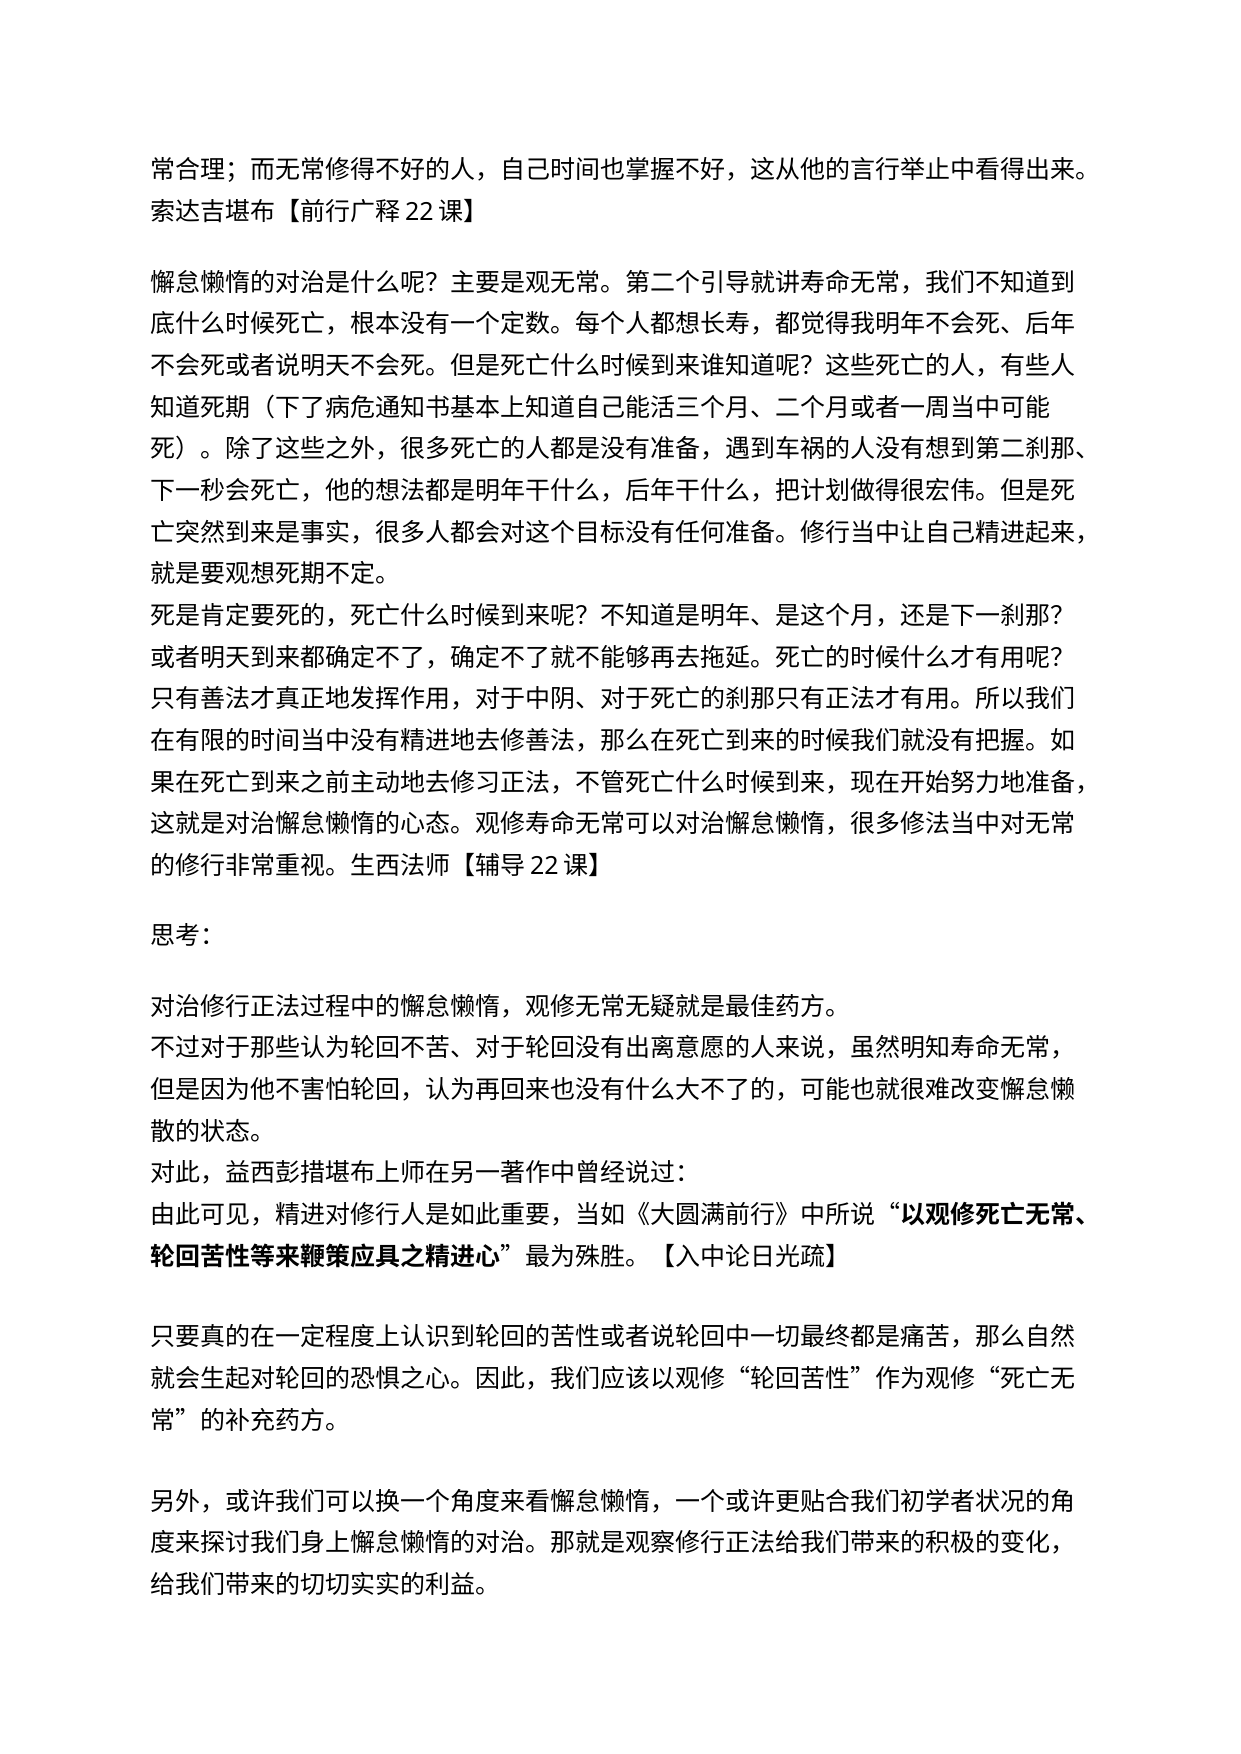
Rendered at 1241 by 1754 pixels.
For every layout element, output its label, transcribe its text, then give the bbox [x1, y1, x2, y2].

text 只要真的在一定程度上认识到轮回的苦性或者说轮回中一切最终都是痛苦，那么自然就会生起对轮回的恐惧之心。因此，我们应该以观修“轮回苦性”作为观修“死亡无常”的补充药方。 [150, 1317, 1090, 1436]
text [150, 150, 1090, 258]
text 懈怠懒惰的对治是什么呢？主要是观无常。第二个引导就讲寿命无常，我们不知道到底什么时候死亡，根本没有一个定数。每个人都想长寿，都觉得我明年不会死、后年不会死或者说明天不会死。但是死亡什么时候到来谁知道呢？这些死亡的人，有些人知道死期（下了病危通知书基本上知道自己能活三个月、二个月或者一周当中可能死）。除了这些之外，很多死亡的人都是没有准备，遇到车祸的人没有想到第二刹那、下一秒会死亡，他的想法都是明年干什么，后年干什么，把计划做得很宏伟。但是死亡突然到来是事实，很多人都会对这个目标没有任何准备。修行当中让自己精进起来，就是要观想死期不定。 死是肯定要死的，死亡什么时候到来呢？不知道是明年、是这个月，还是下一刹那？或者明天到来都确定不了，确定不了就不能够再去拖延。死亡的时候什么才有用呢？只有善法才真正地发挥作用，对于中阴、对于死亡的刹那只有正法才有用。所以我们在有限的时间当中没有精进地去修善法，那么在死亡到来的时候我们就没有把握。如果在死亡到来之前主动地去修习正法，不管死亡什么时候到来，现在开始努力地准备，这就是对治懈怠懒惰的心态。观修寿命无常可以对治懈怠懒惰，很多修法当中对无常的修行非常重视。生西法师【辅导22课】 [150, 262, 1090, 912]
text 对此，益西彭措堪布上师在另一著作中曾经说过： [150, 1153, 1090, 1189]
text 对治修行正法过程中的懈怠懒惰，观修无常无疑就是最佳药方。 [150, 986, 1090, 1022]
text 不过对于那些认为轮回不苦、对于轮回没有出离意愿的人来说，虽然明知寿命无常，但是因为他不害怕轮回，认为再回来也没有什么大不了的，可能也就很难改变懈怠懒散的状态。 [150, 1028, 1090, 1147]
text 由此可见，精进对修行人是如此重要，当如《大圆满前行》中所说“以观修死亡无常、轮回苦性等来鞭策应具之精进心”最为殊胜。【入中论日光疏】 [150, 1194, 1090, 1272]
text 思考： [150, 916, 1090, 982]
text 另外，或许我们可以换一个角度来看懈怠懒惰，一个或许更贴合我们初学者状况的角度来探讨我们身上懈怠懒惰的对治。那就是观察修行正法给我们带来的积极的变化，给我们带来的切切实实的利益。 [150, 1481, 1090, 1601]
